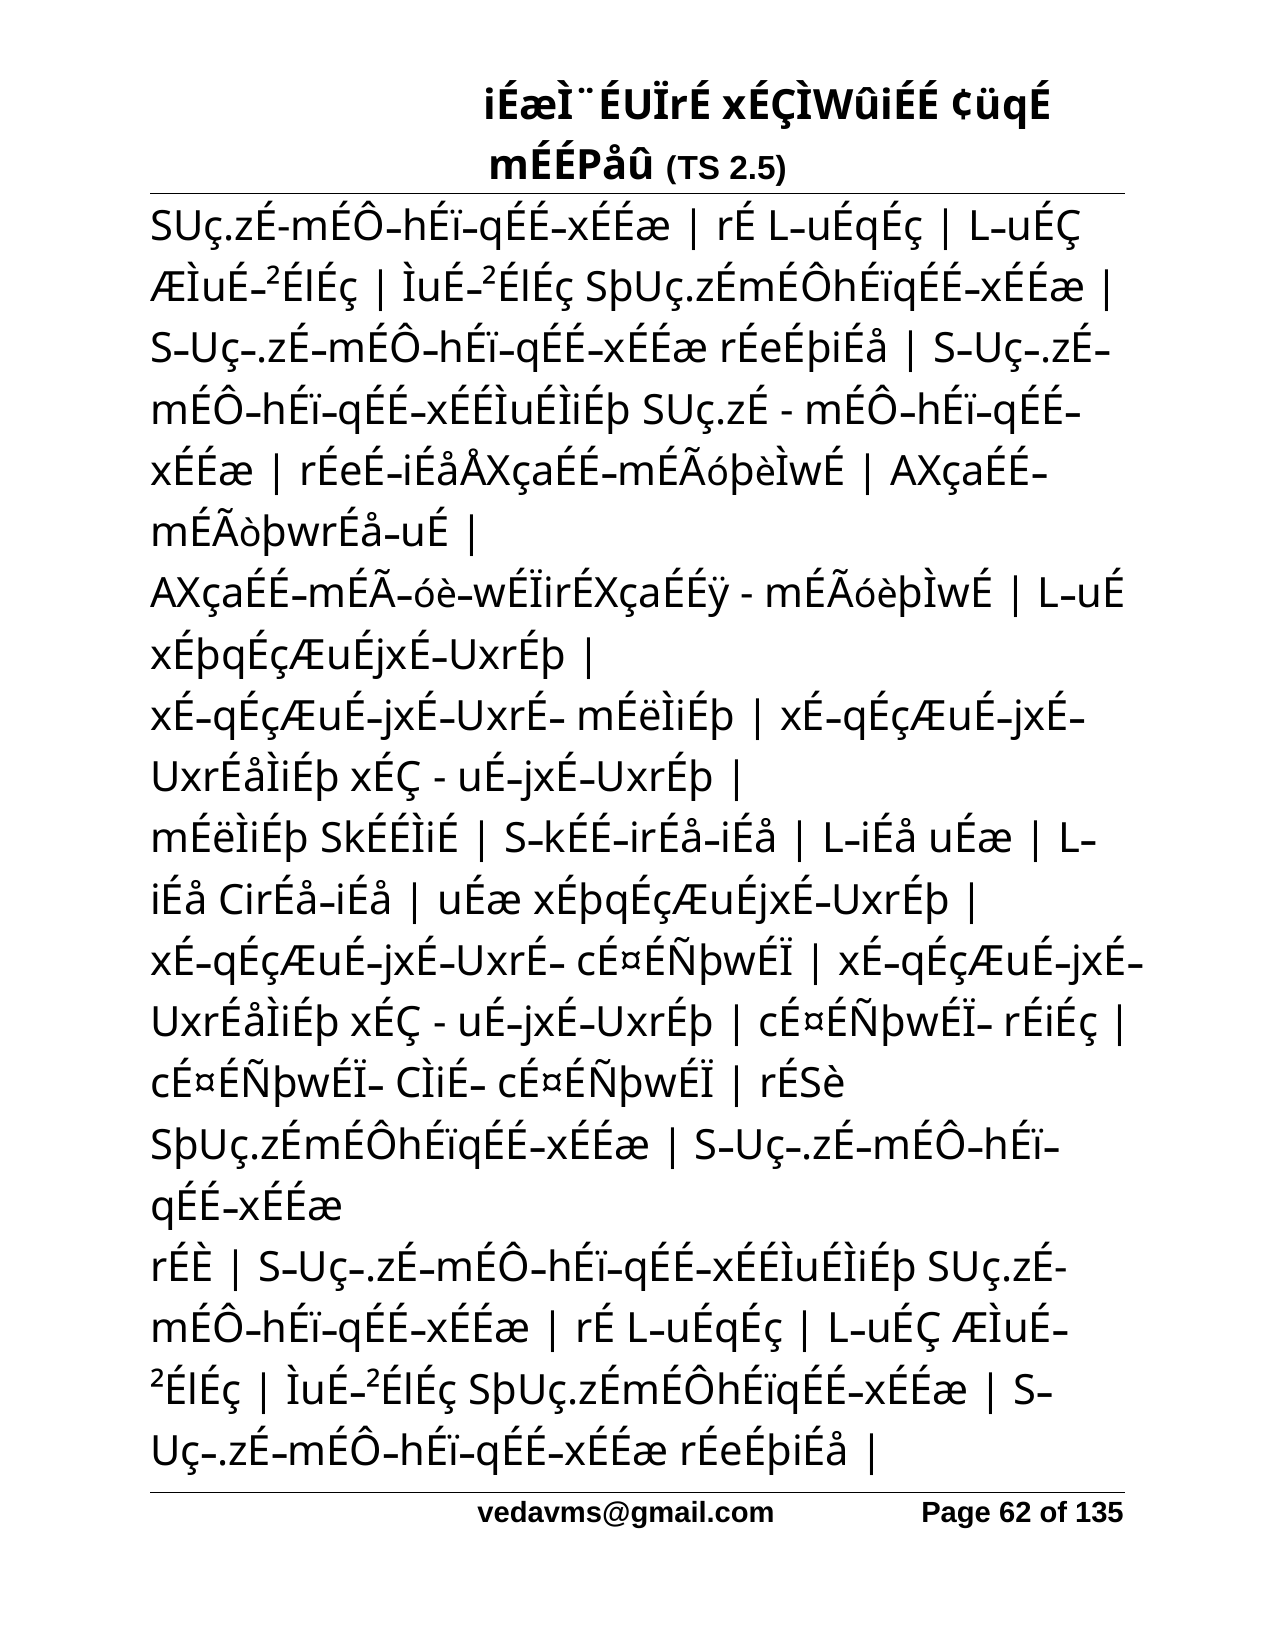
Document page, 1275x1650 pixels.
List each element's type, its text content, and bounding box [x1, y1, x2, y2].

text mÉëÌiÉþ SkÉÉÌiÉ | S–kÉÉ–irÉå–iÉå | L–iÉå uÉæ | L–iÉå CirÉå–iÉå | uÉæ xÉþqÉçÆuÉjxÉ–UxrÉþ | [150, 808, 1144, 926]
text xÉ–qÉçÆuÉ–jxÉ–UxrÉ– mÉëÌiÉþ | xÉ–qÉçÆuÉ–jxÉ–UxrÉåÌiÉþ xÉÇ - uÉ–jxÉ–UxrÉþ | [150, 686, 1144, 804]
text rÉÈ | S–Uç–.zÉ–mÉÔ–hÉï–qÉÉ–xÉÉÌuÉÌiÉþ SUç.zÉ-mÉÔ–hÉï–qÉÉ–xÉÉæ | rÉ L–uÉqÉç | L–uÉÇ ÆÌuÉ–²ÉlÉç | ÌuÉ–²ÉlÉç SþUç.zÉmÉÔhÉïqÉÉ–xÉÉæ | S–Uç–.zÉ–mÉÔ–hÉï–qÉÉ–xÉÉæ rÉeÉþiÉå | [150, 1237, 1144, 1477]
text SUç.zÉ-mÉÔ–hÉï–qÉÉ–xÉÉæ | rÉ L–uÉqÉç | L–uÉÇ ÆÌuÉ–²ÉlÉç | ÌuÉ–²ÉlÉç SþUç.zÉmÉÔhÉïqÉÉ–xÉÉæ | S–Uç–.zÉ–mÉÔ–hÉï–qÉÉ–xÉÉæ rÉeÉþiÉå | S–Uç–.zÉ–mÉÔ–hÉï–qÉÉ–xÉÉÌuÉÌiÉþ SUç.zÉ - mÉÔ–hÉï–qÉÉ–xÉÉæ | rÉeÉ–iÉåÅXçaÉÉ–mÉÃóþèÌwÉ | AXçaÉÉ–mÉÃòþwrÉå–uÉ | [150, 196, 1144, 559]
text AXçaÉÉ–mÉÃ–óè–wÉÏirÉXçaÉÉÿ - mÉÃóèþÌwÉ | L–uÉ xÉþqÉçÆuÉjxÉ–UxrÉþ | [150, 563, 1144, 681]
text xÉ–qÉçÆuÉ–jxÉ–UxrÉ– cÉ¤ÉÑþwÉÏ | xÉ–qÉçÆuÉ–jxÉ–UxrÉåÌiÉþ xÉÇ - uÉ–jxÉ–UxrÉþ | cÉ¤ÉÑþwÉÏ– rÉiÉç | cÉ¤ÉÑþwÉÏ– CÌiÉ– cÉ¤ÉÑþwÉÏ | rÉSè SþUç.zÉmÉÔhÉïqÉÉ–xÉÉæ | S–Uç–.zÉ–mÉÔ–hÉï–qÉÉ–xÉÉæ [150, 931, 1144, 1232]
